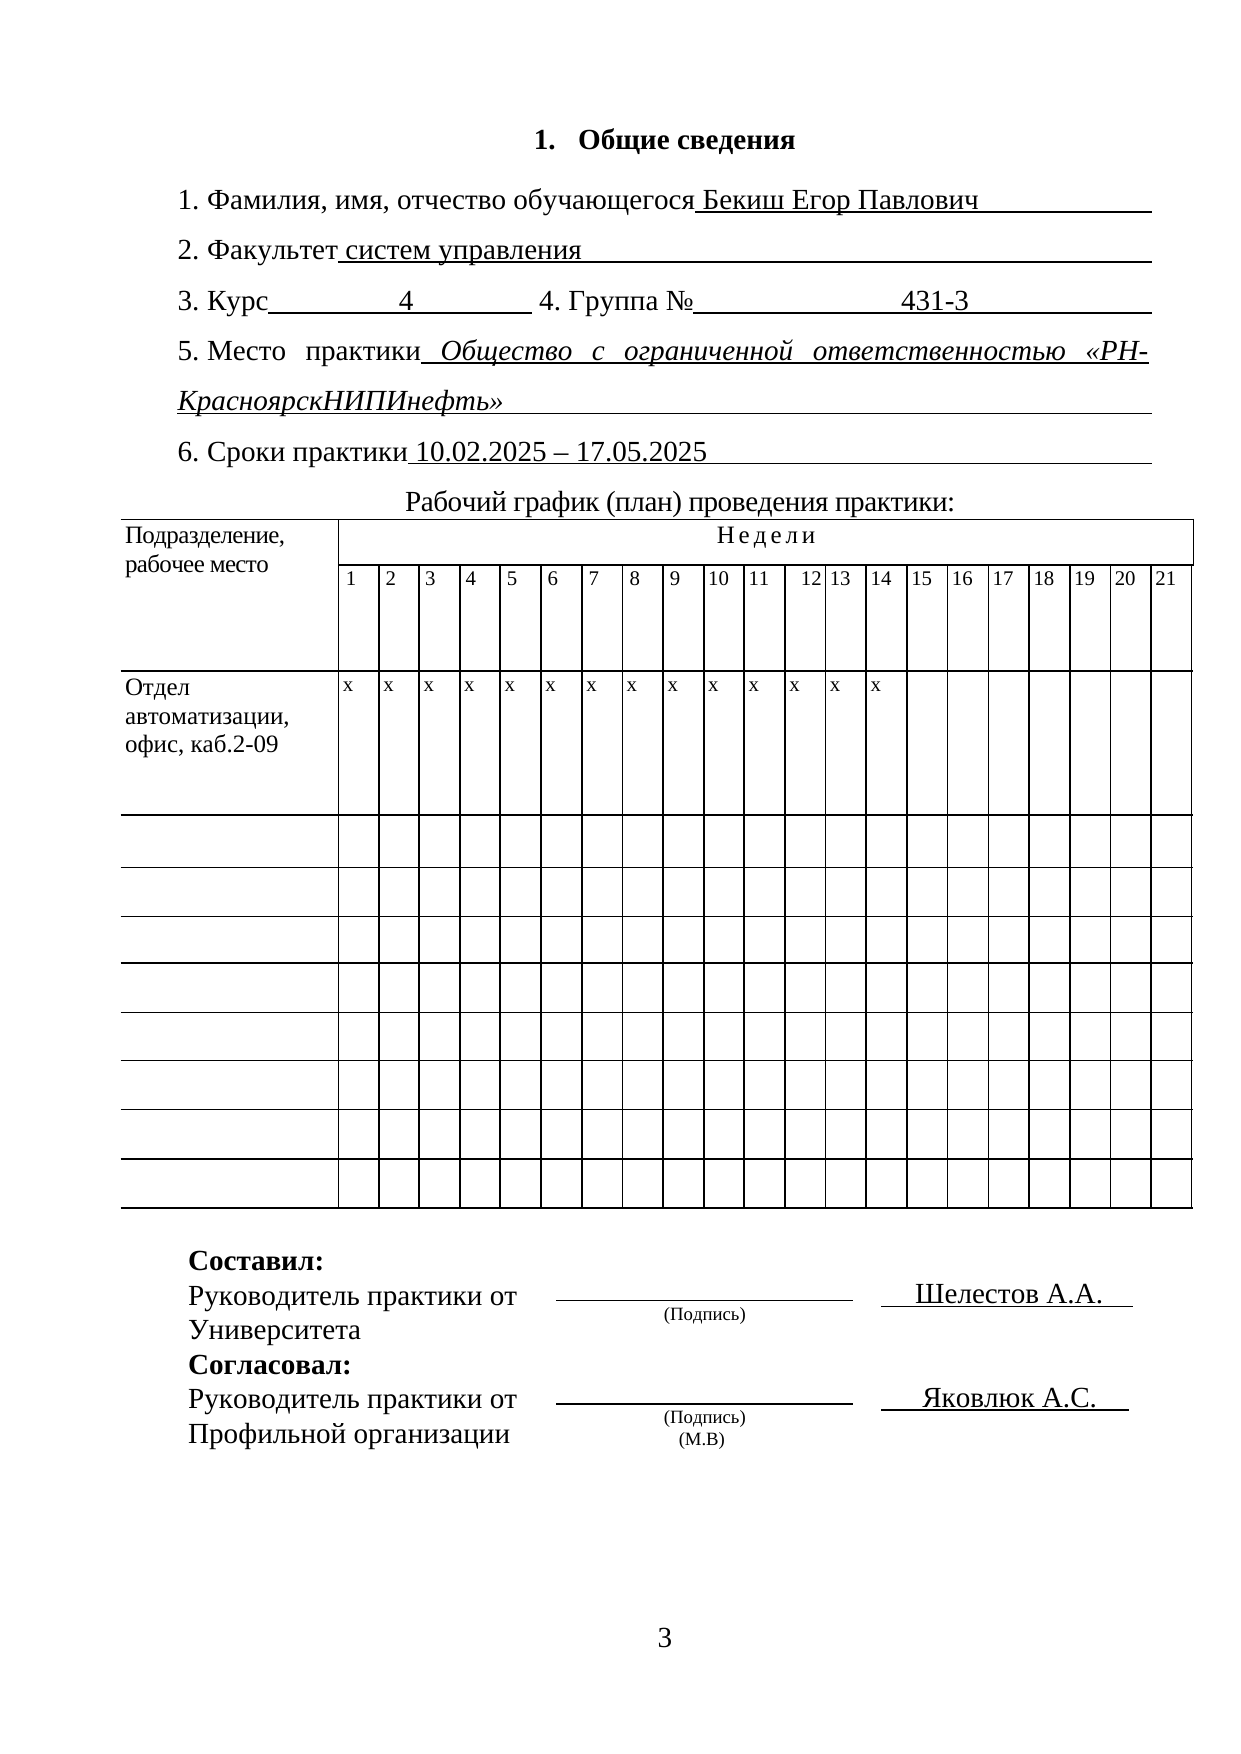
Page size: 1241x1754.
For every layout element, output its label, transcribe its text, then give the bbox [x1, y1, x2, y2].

table_cell [339, 1061, 378, 1109]
table_cell [989, 917, 1028, 962]
table_cell [1030, 1013, 1069, 1059]
table_cell [826, 1061, 865, 1109]
table_cell [705, 1061, 743, 1109]
table_cell Согласовал: Руководитель практики от Профильной организации [177, 1347, 545, 1450]
table_cell 12 [786, 566, 825, 670]
table_cell х [542, 672, 581, 814]
table_cell [420, 1013, 459, 1059]
table_cell [867, 816, 906, 866]
table_cell [664, 868, 703, 916]
table_cell 2 [380, 566, 418, 670]
table_cell [339, 964, 378, 1011]
table_cell [989, 1061, 1028, 1109]
table_header Недели [339, 520, 1193, 564]
table_cell [121, 1013, 338, 1059]
table_cell [1111, 1061, 1150, 1109]
table_cell [948, 1061, 988, 1109]
table_cell [501, 868, 540, 916]
table_header (Подпись) [545, 1243, 870, 1347]
table_cell х [501, 672, 540, 814]
table_cell [948, 672, 988, 814]
table_cell [1030, 917, 1069, 962]
table_cell 13 [826, 566, 865, 670]
table_cell [745, 868, 784, 916]
table_cell [501, 917, 540, 962]
table_cell [1071, 816, 1110, 866]
table_cell [745, 964, 784, 1011]
table_cell [826, 1160, 865, 1207]
table_cell 20 [1111, 566, 1150, 670]
table_cell [583, 1110, 622, 1158]
table_cell [705, 964, 743, 1011]
table_cell 9 [664, 566, 703, 670]
table_cell [1071, 964, 1110, 1011]
table_cell [664, 1160, 703, 1207]
table_cell [339, 1110, 378, 1158]
table_cell [339, 816, 378, 866]
table_cell [380, 1061, 418, 1109]
table_cell (Подпись) (М.В) [545, 1347, 870, 1450]
table_cell [664, 1110, 703, 1158]
list Фамилия, имя, отчество обучающегося Бекиш Егор Павлович [177, 182, 1152, 216]
table_cell [121, 1160, 338, 1207]
table_cell [786, 868, 825, 916]
table_cell 15 [908, 566, 947, 670]
table_cell [121, 917, 338, 962]
table_cell [1152, 1160, 1191, 1207]
table_cell [501, 816, 540, 866]
table_cell [380, 816, 418, 866]
table_cell [948, 1013, 988, 1059]
table_cell х [745, 672, 784, 814]
table_cell [1152, 964, 1191, 1011]
table_cell 8 [623, 566, 662, 670]
table_cell [867, 1013, 906, 1059]
table_cell 10 [705, 566, 743, 670]
table_cell [461, 1061, 499, 1109]
table_cell [1071, 917, 1110, 962]
list Факультет систем управления [177, 232, 1152, 266]
table_cell 11 [745, 566, 784, 670]
table_cell [380, 1160, 418, 1207]
table_cell [623, 964, 662, 1011]
table_cell [420, 816, 459, 866]
table_cell [1111, 964, 1150, 1011]
table_cell [1071, 868, 1110, 916]
table_cell [1071, 1013, 1110, 1059]
table_cell [623, 868, 662, 916]
table_cell [420, 1160, 459, 1207]
table_cell [989, 1110, 1028, 1158]
table_cell [461, 1160, 499, 1207]
table_cell 16 [948, 566, 988, 670]
table_cell [989, 672, 1028, 814]
table_cell [745, 1110, 784, 1158]
table_cell [908, 672, 947, 814]
table_cell [542, 964, 581, 1011]
table_cell [989, 868, 1028, 916]
table_cell [501, 1160, 540, 1207]
table_cell [948, 868, 988, 916]
table_cell 14 [867, 566, 906, 670]
table_cell [542, 1160, 581, 1207]
table_cell 7 [583, 566, 622, 670]
table_cell [826, 964, 865, 1011]
table_cell [1152, 1110, 1191, 1158]
table_cell [826, 917, 865, 962]
table_cell х [623, 672, 662, 814]
table_cell [948, 1110, 988, 1158]
table_cell [542, 917, 581, 962]
table_cell [664, 1013, 703, 1059]
table_cell [786, 917, 825, 962]
table_cell [339, 1160, 378, 1207]
table_cell [705, 1160, 743, 1207]
table_cell [989, 1013, 1028, 1059]
table_cell [380, 1110, 418, 1158]
table_cell [623, 1160, 662, 1207]
table_cell [121, 964, 338, 1011]
table_cell [1071, 1061, 1110, 1109]
table_cell х [461, 672, 499, 814]
table_cell [867, 1160, 906, 1207]
table_cell [1111, 672, 1150, 814]
table_cell [826, 868, 865, 916]
table_cell [786, 816, 825, 866]
text Рабочий график (план) проведения практики: [215, 484, 1146, 518]
table_cell [461, 868, 499, 916]
table_cell 6 [542, 566, 581, 670]
table_cell [1030, 1110, 1069, 1158]
table_cell 17 [989, 566, 1028, 670]
table_cell [420, 1061, 459, 1109]
table_cell [380, 868, 418, 916]
table_cell х [380, 672, 418, 814]
table_cell [948, 816, 988, 866]
table_cell [1030, 816, 1069, 866]
table_cell [623, 1061, 662, 1109]
table_cell [826, 1110, 865, 1158]
table_cell [908, 868, 947, 916]
table_cell [420, 964, 459, 1011]
table_cell [1152, 816, 1191, 866]
table_cell [501, 1061, 540, 1109]
table_cell [542, 1110, 581, 1158]
table_cell [989, 816, 1028, 866]
table_cell [121, 1110, 338, 1158]
table_cell [501, 1110, 540, 1158]
table_cell [1152, 868, 1191, 916]
table_cell [867, 1110, 906, 1158]
table_cell [1030, 1061, 1069, 1109]
table_cell [705, 917, 743, 962]
table_cell [501, 1013, 540, 1059]
table_header Шелестов А.А. [870, 1243, 1152, 1347]
table_cell [786, 1160, 825, 1207]
table_cell [1152, 672, 1191, 814]
table_cell х [664, 672, 703, 814]
table_cell [121, 1061, 338, 1109]
table_cell [948, 917, 988, 962]
table_cell [908, 964, 947, 1011]
table_cell [745, 917, 784, 962]
table_cell [623, 1013, 662, 1059]
table_cell [989, 964, 1028, 1011]
table_cell [908, 1013, 947, 1059]
table_cell [420, 917, 459, 962]
table_cell [121, 868, 338, 916]
table_cell [786, 1061, 825, 1109]
table_cell [745, 1061, 784, 1109]
table_cell 1 [339, 566, 378, 670]
table_cell [867, 868, 906, 916]
table_cell [1111, 1160, 1150, 1207]
table_cell [1030, 672, 1069, 814]
table_cell [623, 1110, 662, 1158]
table_cell [867, 964, 906, 1011]
table_cell [705, 1013, 743, 1059]
table_cell [1111, 1110, 1150, 1158]
table_cell [826, 816, 865, 866]
table_cell [1071, 672, 1110, 814]
list Курс 4 4. Группа № 431-3 [177, 283, 1152, 316]
table_cell [948, 964, 988, 1011]
table_cell [1152, 1061, 1191, 1109]
table_cell х [583, 672, 622, 814]
table_cell х [826, 672, 865, 814]
table_cell [1152, 917, 1191, 962]
table_cell [380, 917, 418, 962]
table_cell [583, 1061, 622, 1109]
table_cell [583, 917, 622, 962]
table_cell Отдел автоматизации, офис, каб.2-09 [121, 672, 338, 814]
table_cell [948, 1160, 988, 1207]
table_cell 5 [501, 566, 540, 670]
table_cell х [420, 672, 459, 814]
table_cell [867, 1061, 906, 1109]
table_cell [623, 816, 662, 866]
table_cell [705, 816, 743, 866]
table_cell х [339, 672, 378, 814]
table_cell [121, 816, 338, 866]
table_cell [461, 1110, 499, 1158]
table_cell [542, 1061, 581, 1109]
table_cell х [867, 672, 906, 814]
table_cell х [786, 672, 825, 814]
table_cell 3 [420, 566, 459, 670]
table_cell [908, 1160, 947, 1207]
list Сроки практики 10.02.2025 – 17.05.2025 [177, 434, 1152, 467]
table_cell [583, 1160, 622, 1207]
table_cell [1111, 816, 1150, 866]
table_cell [1030, 868, 1069, 916]
table_cell [745, 1160, 784, 1207]
table_cell [583, 1013, 622, 1059]
table_cell Яковлюк А.С. [870, 1347, 1152, 1450]
table_cell [339, 868, 378, 916]
table_cell [786, 1110, 825, 1158]
table_cell 21 [1152, 566, 1191, 670]
table_cell [867, 917, 906, 962]
table_cell [1111, 868, 1150, 916]
table_cell [745, 816, 784, 866]
table_cell [1111, 1013, 1150, 1059]
table_header Составил: Руководитель практики от Университета [177, 1243, 545, 1347]
table_cell х [705, 672, 743, 814]
table_cell [1071, 1110, 1110, 1158]
table_cell [786, 1013, 825, 1059]
table_cell 19 [1071, 566, 1110, 670]
table_cell [583, 964, 622, 1011]
table_cell [420, 868, 459, 916]
table_cell [339, 1013, 378, 1059]
table_cell [664, 1061, 703, 1109]
table_cell [542, 868, 581, 916]
table_cell [380, 964, 418, 1011]
table_cell [339, 917, 378, 962]
table_cell [501, 964, 540, 1011]
table_cell [705, 1110, 743, 1158]
table_cell [1030, 964, 1069, 1011]
table_cell [989, 1160, 1028, 1207]
table_cell [745, 1013, 784, 1059]
table_cell [908, 1110, 947, 1158]
table_cell 18 [1030, 566, 1069, 670]
table_cell [583, 816, 622, 866]
table_cell [380, 1013, 418, 1059]
table_cell [420, 1110, 459, 1158]
table_cell [1030, 1160, 1069, 1207]
table_cell [1071, 1160, 1110, 1207]
table_cell [908, 816, 947, 866]
table_cell [705, 868, 743, 916]
table_cell [542, 816, 581, 866]
subtitle Общие сведения [177, 122, 1152, 156]
table_cell [1111, 917, 1150, 962]
table_cell [542, 1013, 581, 1059]
table_cell [664, 917, 703, 962]
table_cell [786, 964, 825, 1011]
table_cell [461, 917, 499, 962]
table_cell 4 [461, 566, 499, 670]
table_cell [908, 1061, 947, 1109]
table_cell [1152, 1013, 1191, 1059]
table_cell [908, 917, 947, 962]
table_cell [623, 917, 662, 962]
table_header Подразделение, рабочее место [121, 520, 338, 670]
table_cell [461, 964, 499, 1011]
table_cell [826, 1013, 865, 1059]
list Место практики Общество с ограниченной ответственностью «РН-КрасноярскНИПИнефть» [177, 333, 1152, 413]
table_cell [664, 816, 703, 866]
table_cell [461, 1013, 499, 1059]
table_cell [461, 816, 499, 866]
table_cell [664, 964, 703, 1011]
table_cell [583, 868, 622, 916]
